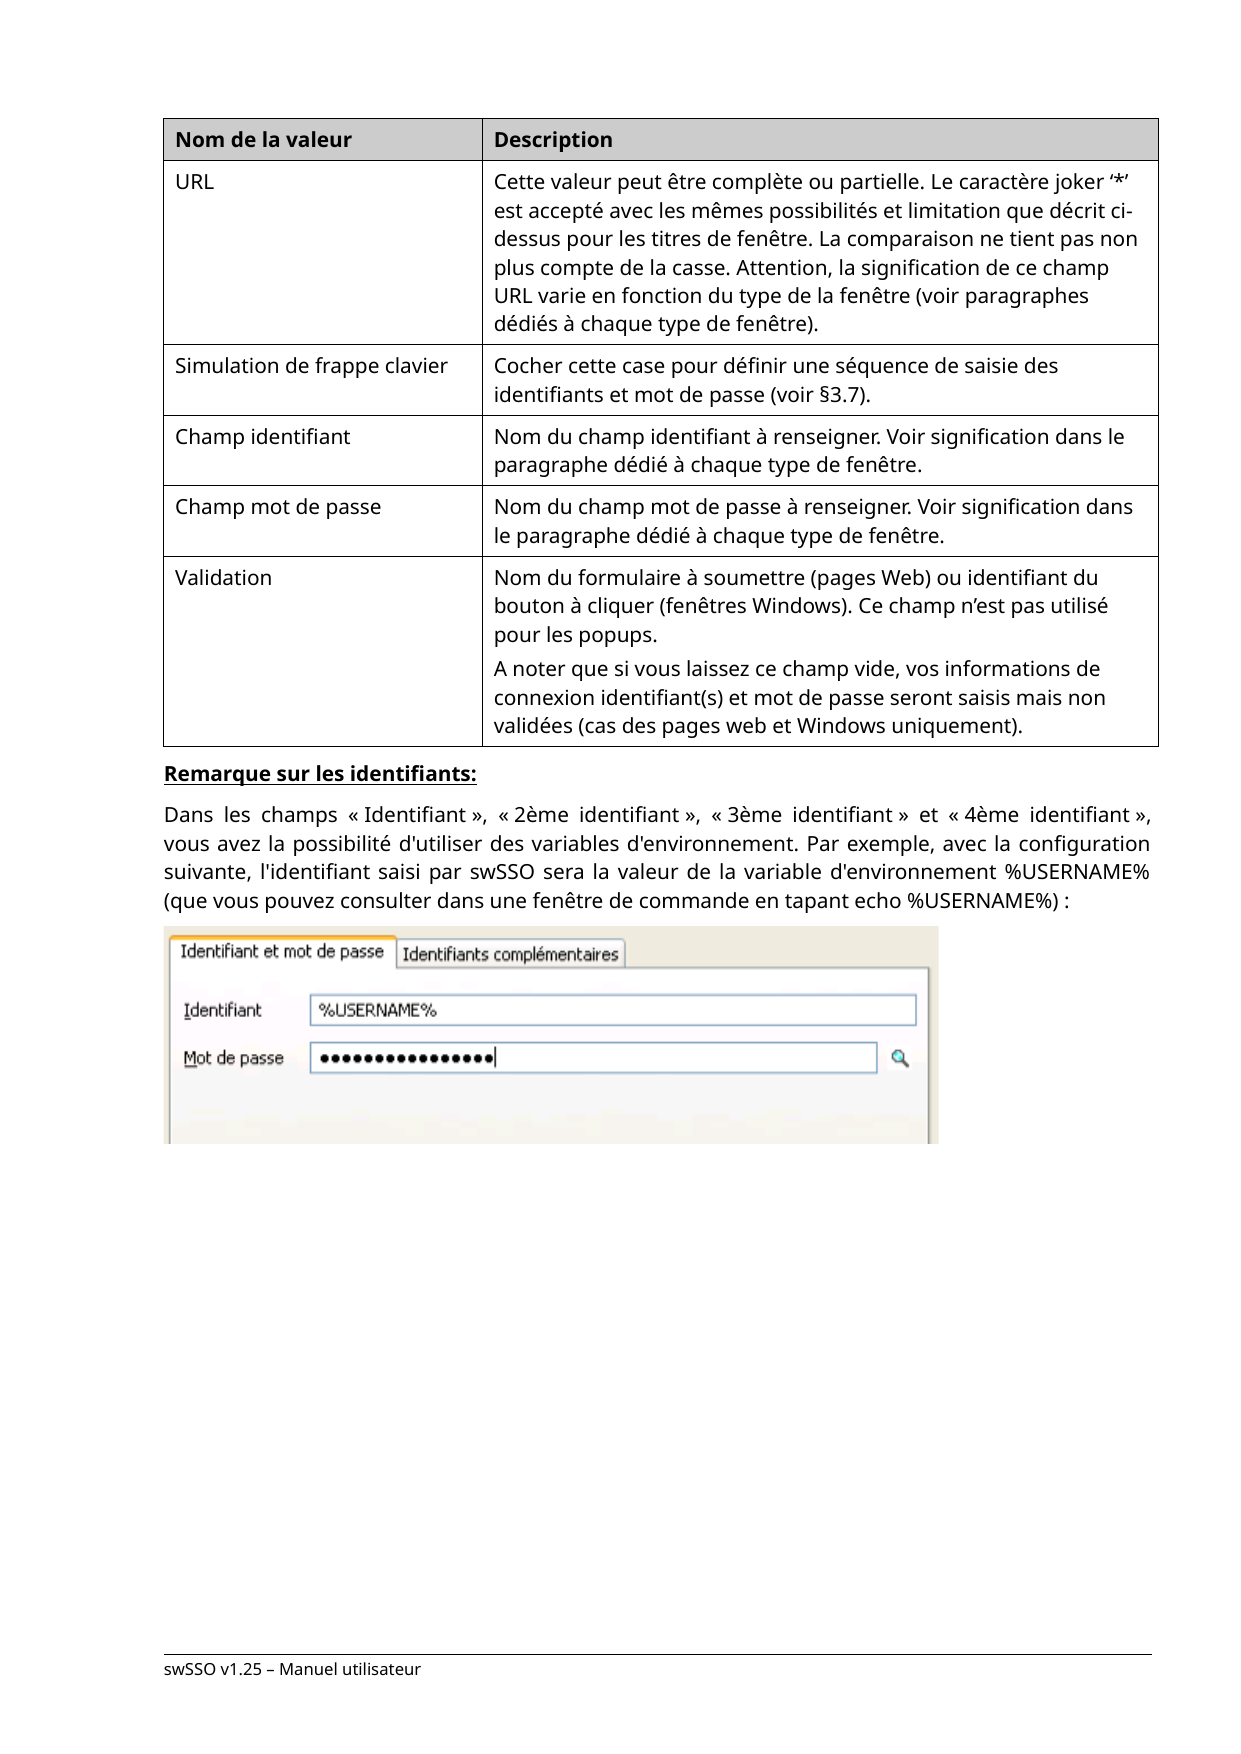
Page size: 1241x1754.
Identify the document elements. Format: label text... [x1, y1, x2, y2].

table_cell Champ mot de passe [164, 486, 482, 556]
text Remarque sur les identifiants: [164, 759, 1152, 788]
table_cell Nom du formulaire à soumettre (pages Web) ou identifiant du bouton à cliquer (fenêtres Windows). Ce champ n’est pas utilisé pour les popups. A noter que si vous laissez ce champ vide, vos informations de connexion identifiant(s) et mot de passe seront saisis mais non validées (cas des pages web et Windows uniquement). [483, 557, 1158, 746]
table_header Nom de la valeur [164, 119, 482, 160]
table_cell Validation [164, 557, 482, 746]
table_cell Nom du champ mot de passe à renseigner. Voir signification dans le paragraphe dédié à chaque type de fenêtre. [483, 486, 1158, 556]
table_cell Cocher cette case pour définir une séquence de saisie des identifiants et mot de passe (voir §3.7). [483, 345, 1158, 415]
table_cell URL [164, 161, 482, 344]
picture [163, 926, 939, 1144]
table_cell Nom du champ identifiant à renseigner. Voir signification dans le paragraphe dédié à chaque type de fenêtre. [483, 416, 1158, 485]
table_cell Simulation de frappe clavier [164, 345, 482, 415]
text Dans les champs « Identifiant », « 2ème identifiant », « 3ème identifiant » et « 4ème identifiant », vous avez la possibilité d'utiliser des variables d'environnement. Par exemple, avec la configuration suivante, l'identifiant saisi par swSSO sera la valeur de la variable d'environnement %USERNAME% (que vous pouvez consulter dans une fenêtre de commande en tapant echo %USERNAME%) : [164, 800, 1152, 914]
table_cell Cette valeur peut être complète ou partielle. Le caractère joker ‘*’ est accepté avec les mêmes possibilités et limitation que décrit ci-dessus pour les titres de fenêtre. La comparaison ne tient pas non plus compte de la casse. Attention, la signification de ce champ URL varie en fonction du type de la fenêtre (voir paragraphes dédiés à chaque type de fenêtre). [483, 161, 1158, 344]
table_header Description [483, 119, 1158, 160]
table_cell Champ identifiant [164, 416, 482, 485]
